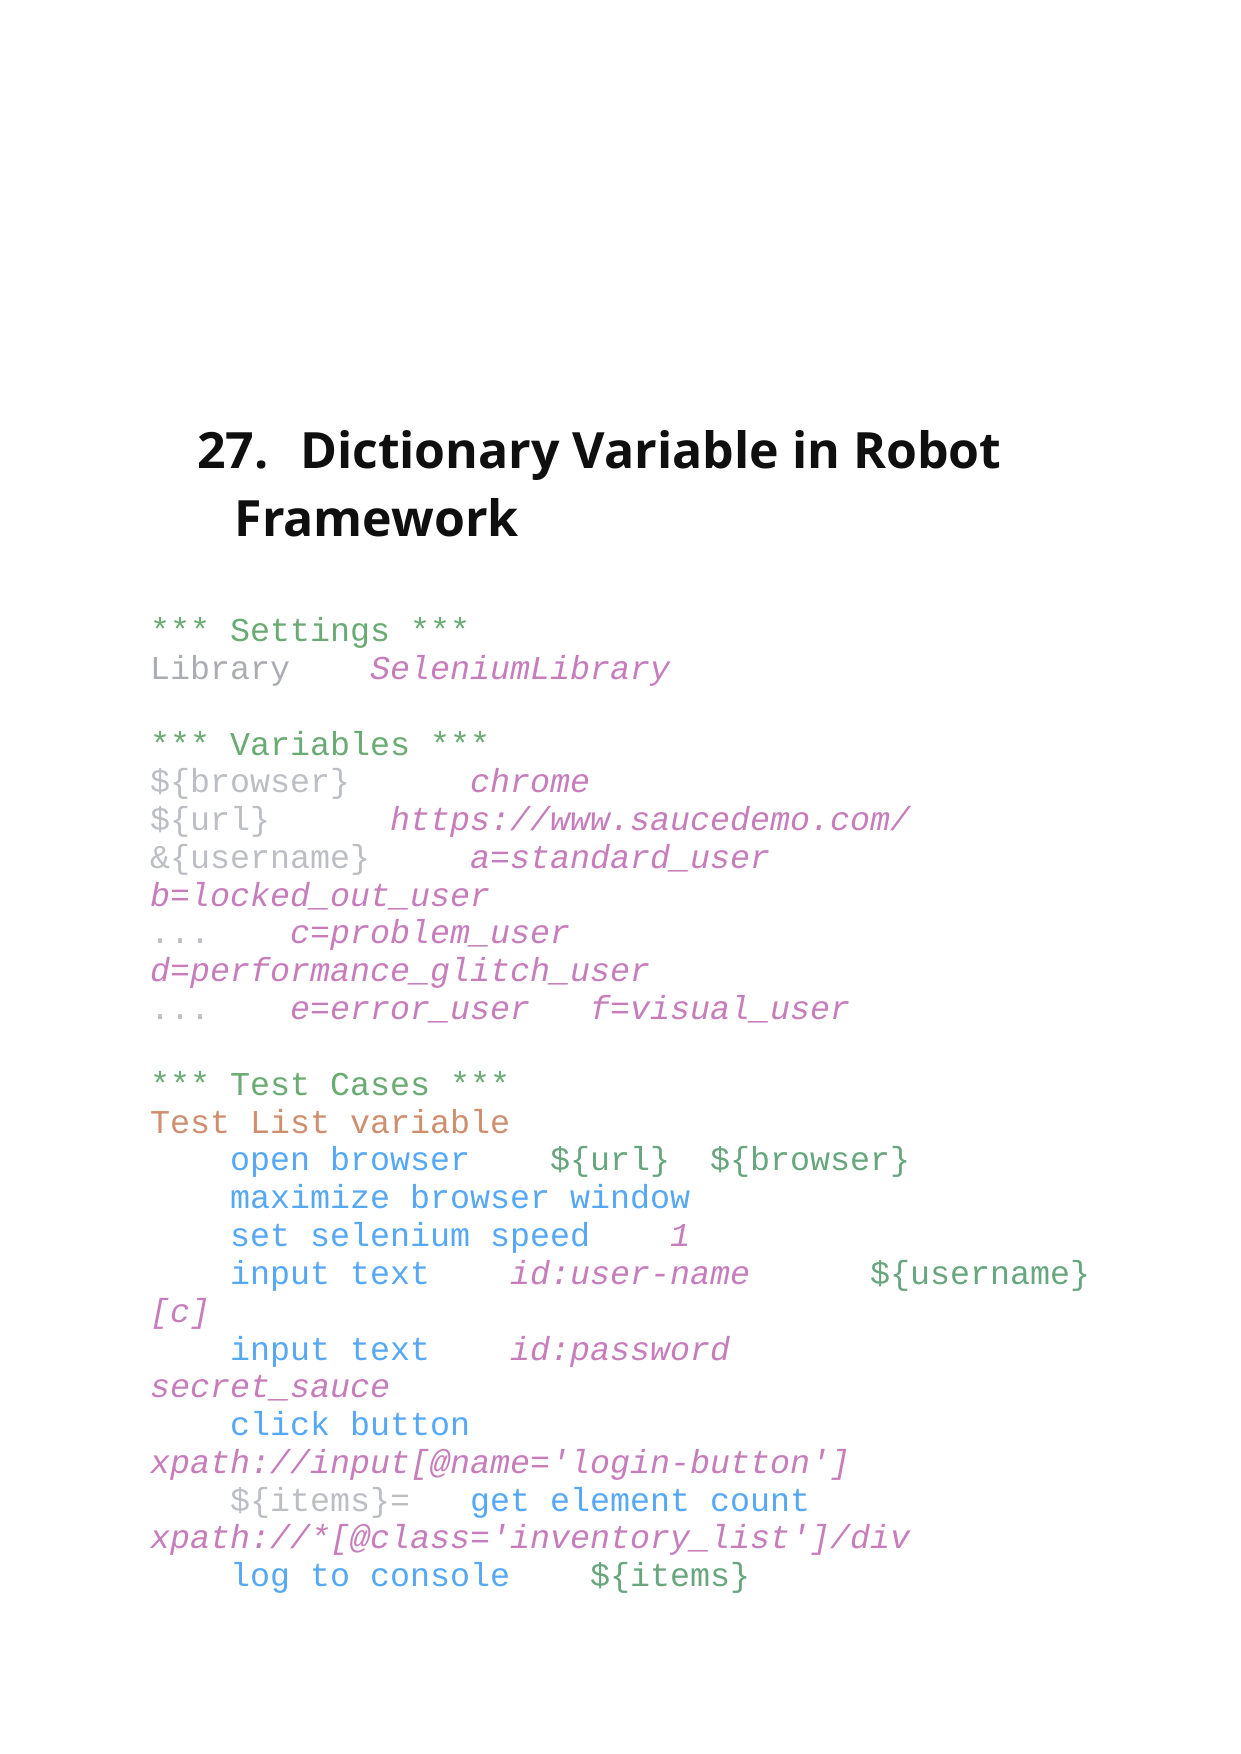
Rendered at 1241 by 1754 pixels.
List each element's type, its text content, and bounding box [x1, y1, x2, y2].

subtitle Dictionary Variable in Robot Framework [197, 415, 1090, 551]
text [150, 614, 1090, 1597]
